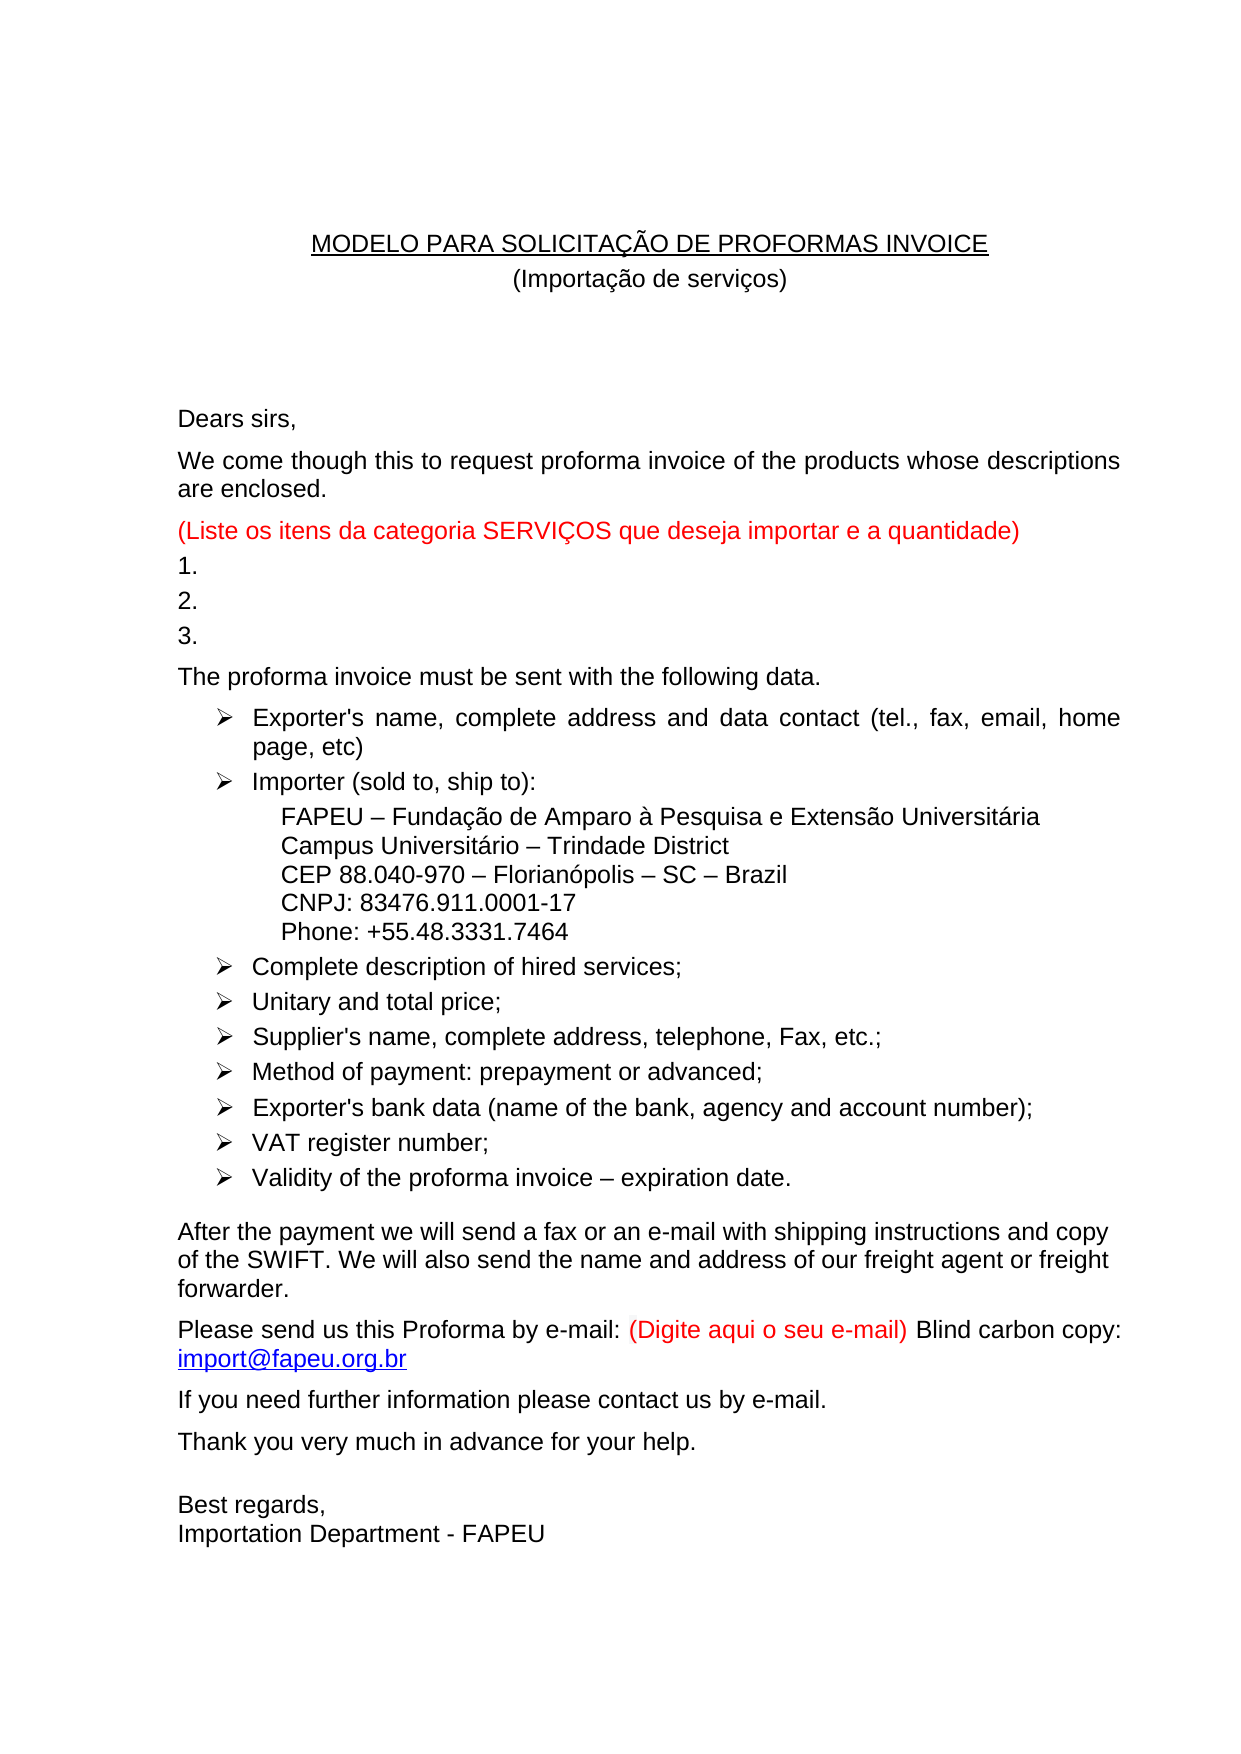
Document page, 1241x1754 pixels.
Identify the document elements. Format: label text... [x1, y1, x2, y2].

text (Importação de serviços) [177, 264, 1122, 293]
list Unitary and total price; [214, 987, 1122, 1016]
text CNPJ: 83476.911.0001-17 [252, 888, 1122, 917]
text After the payment we will send a fax or an e-mail with shipping instructions and copy of the SWIFT. We will also send the name and address of our freight agent or freight forwarder. [177, 1217, 1122, 1303]
text Please send us this Proforma by e-mail: (Digite aqui o seu e-mail) Blind carbon copy: import@fapeu.org.br [177, 1315, 1122, 1373]
list Importer (sold to, ship to): [214, 767, 1122, 796]
text 1. [177, 551, 1122, 579]
text FAPEU – Fundação de Amparo à Pesquisa e Extensão Universitária [252, 802, 1122, 831]
list VAT register number; [214, 1128, 1122, 1156]
text 3. [177, 621, 1122, 649]
text If you need further information please contact us by e-mail. [177, 1385, 998, 1414]
text Phone: +55.48.3331.7464 [252, 917, 1122, 946]
text Best regards, [177, 1490, 1122, 1519]
list Complete description of hired services; [214, 952, 1122, 981]
list Method of payment: prepayment or advanced; [214, 1057, 1122, 1086]
list Supplier's name, complete address, telephone, Fax, etc.; [215, 1022, 1122, 1051]
text Thank you very much in advance for your help. [177, 1427, 998, 1455]
list Exporter's bank data (name of the bank, agency and account number); [215, 1092, 1122, 1121]
text The proforma invoice must be sent with the following data. [177, 662, 1122, 691]
text Importation Department - FAPEU [177, 1519, 1122, 1548]
text Dears sirs, [177, 404, 1122, 433]
list Exporter's name, complete address and data contact (tel., fax, email, home page, etc) [215, 703, 1122, 761]
list Validity of the proforma invoice – expiration date. [214, 1163, 1122, 1192]
text We come though this to request proforma invoice of the products whose descriptions are enclosed. [177, 446, 1122, 503]
text 2. [177, 586, 1122, 614]
text MODELO PARA SOLICITAÇÃO DE PROFORMAS INVOICE [177, 229, 1122, 258]
text Campus Universitário – Trindade District [252, 831, 1122, 859]
text (Liste os itens da categoria SERVIÇOS que deseja importar e a quantidade) [177, 516, 1122, 544]
text CEP 88.040-970 – Florianópolis – SC – Brazil [252, 859, 1122, 888]
